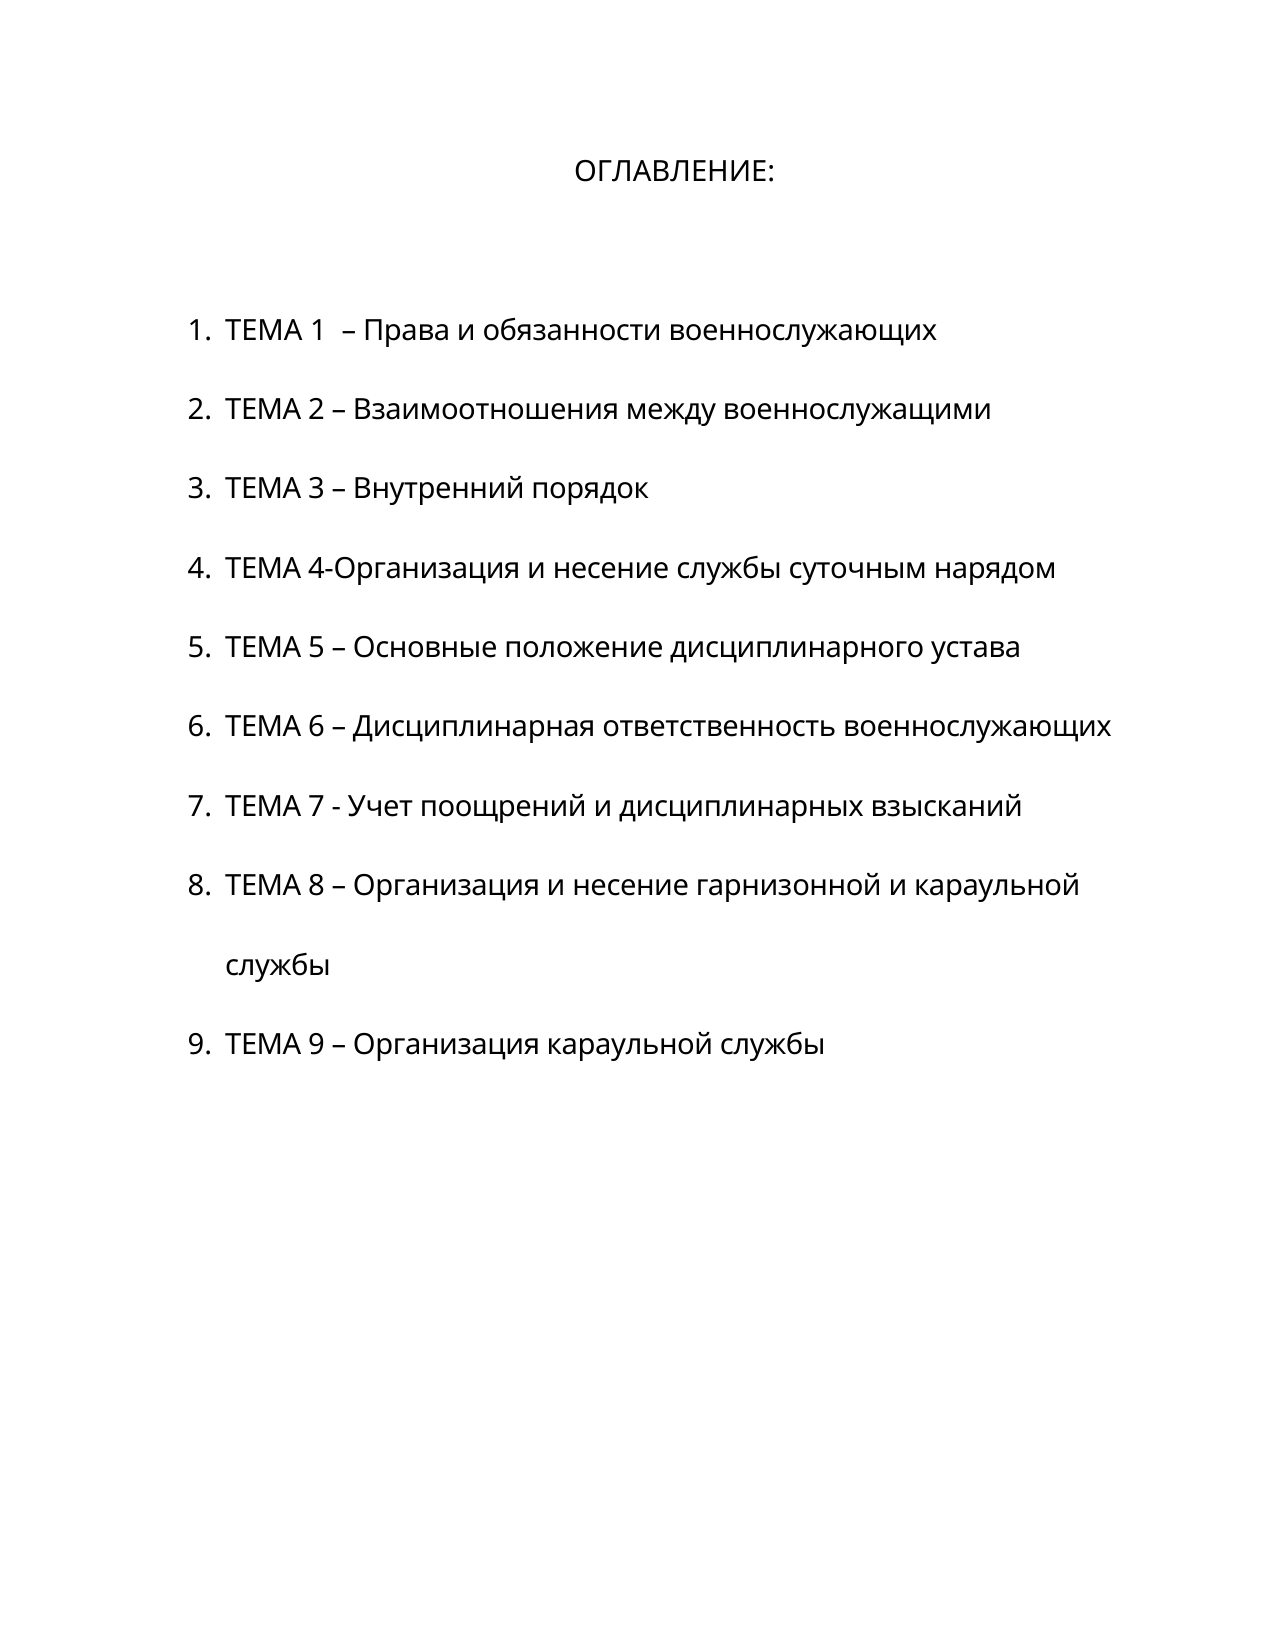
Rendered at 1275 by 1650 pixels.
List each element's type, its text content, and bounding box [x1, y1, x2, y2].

list ТЕМА 7 - Учет поощрений и дисциплинарных взысканий [187, 785, 1125, 825]
text ОГЛАВЛЕНИЕ: [150, 150, 1125, 190]
list ТЕМА 1 – Права и обязанности военнослужающих [187, 309, 1125, 348]
list ТЕМА 3 – Внутренний порядок [187, 467, 1125, 507]
list ТЕМА 5 – Основные положение дисциплинарного устава [187, 626, 1125, 666]
list ТЕМА 9 – Организация караульной службы [187, 1023, 1125, 1063]
list ТЕМА 4-Организация и несение службы суточным нарядом [187, 547, 1125, 587]
list ТЕМА 6 – Дисциплинарная ответственность военнослужающих [187, 706, 1125, 745]
list ТЕМА 2 – Взаимоотношения между военнослужащими [187, 388, 1125, 428]
list ТЕМА 8 – Организация и несение гарнизонной и караульной службы [187, 864, 1125, 983]
